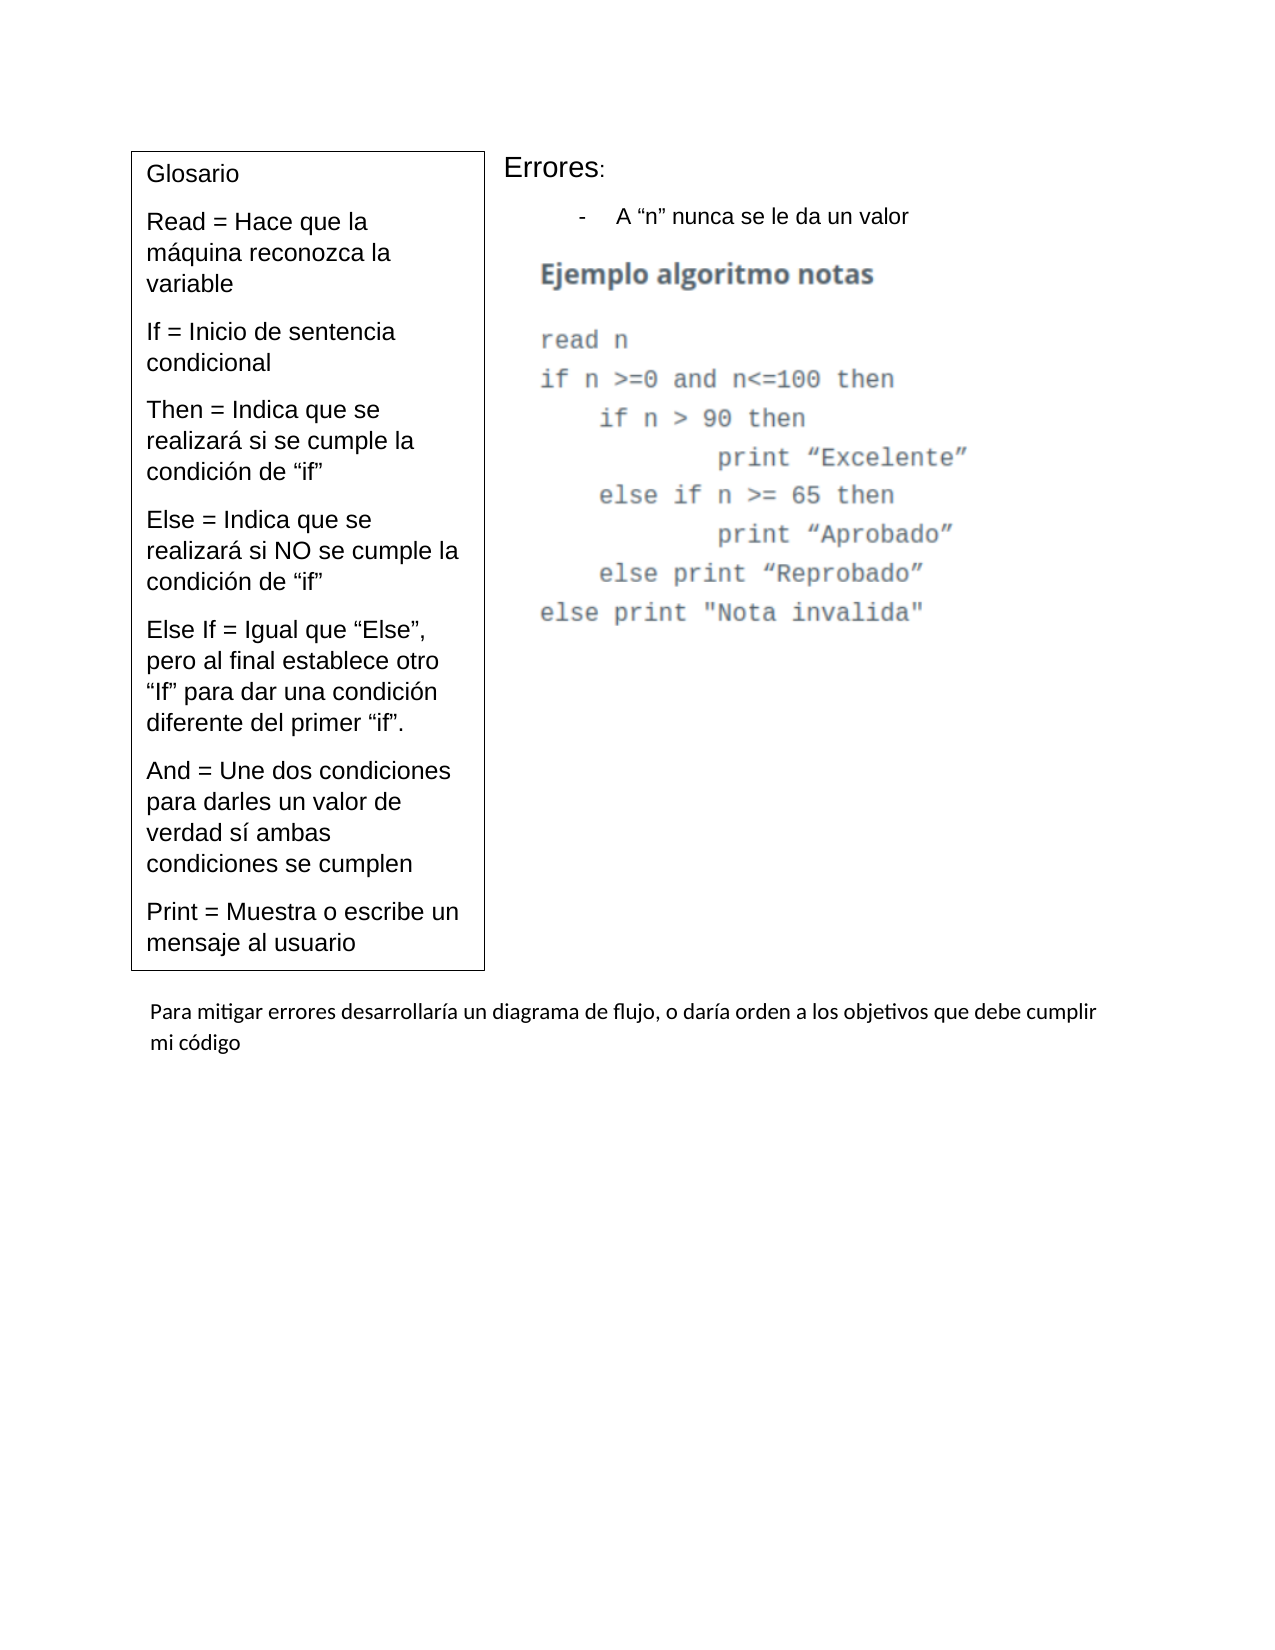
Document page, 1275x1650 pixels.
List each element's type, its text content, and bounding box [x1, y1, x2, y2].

picture [503, 247, 987, 651]
text Errores: [150, 150, 1125, 183]
text Para mitigar errores desarrollaría un diagrama de flujo, o daría orden a los objetivos que debe cumplir mi código [150, 997, 1125, 1056]
list A “n” nunca se le da un valor [485, 203, 1125, 229]
